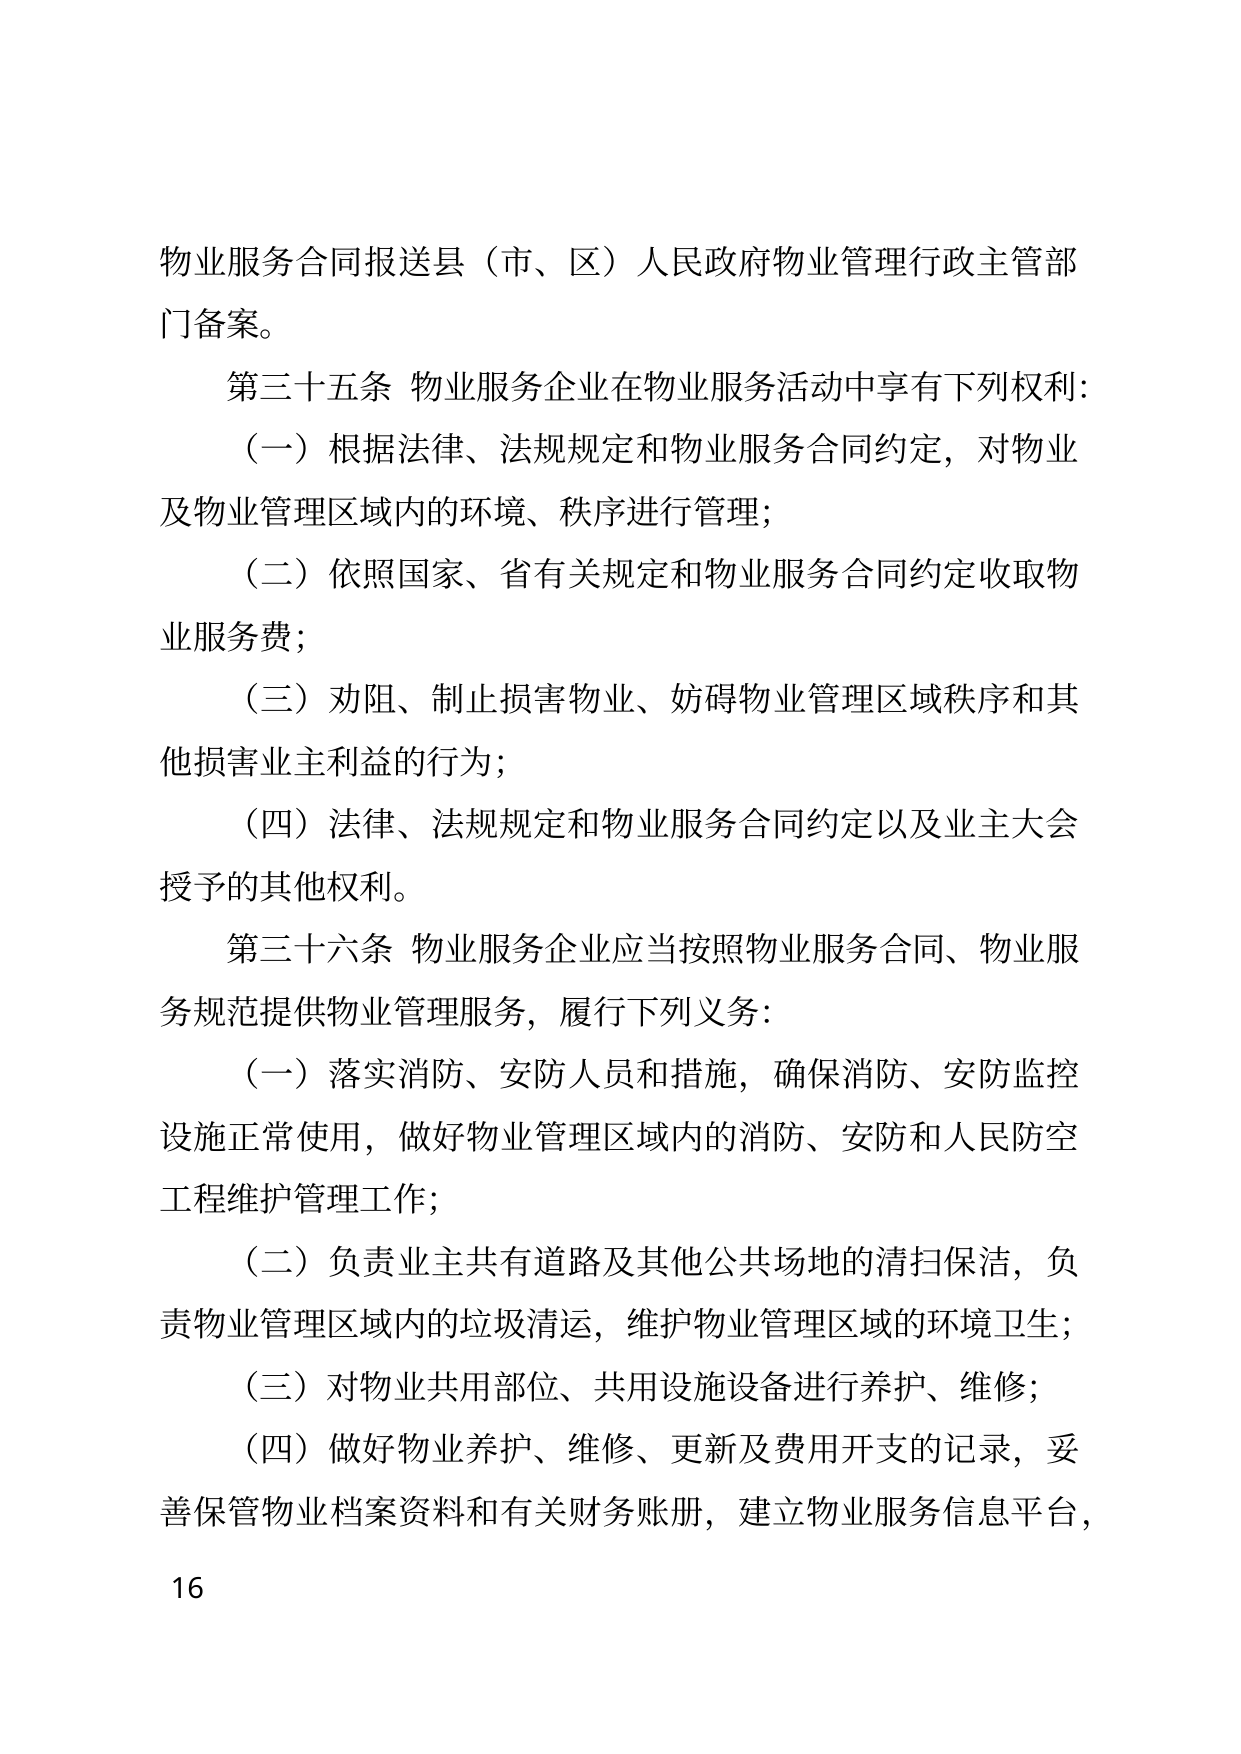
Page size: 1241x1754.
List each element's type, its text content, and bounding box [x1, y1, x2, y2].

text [159, 1412, 1081, 1537]
text （一）根据法律、法规规定和物业服务合同约定，对物业及物业管理区域内的环境、秩序进行管理； [159, 412, 1081, 537]
text （二）负责业主共有道路及其他公共场地的清扫保洁，负责物业管理区域内的垃圾清运，维护物业管理区域的环境卫生； [159, 1224, 1081, 1349]
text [159, 224, 1081, 349]
text （二）依照国家、省有关规定和物业服务合同约定收取物业服务费； [159, 537, 1081, 662]
text 第三十六条 物业服务企业应当按照物业服务合同、物业服务规范提供物业管理服务，履行下列义务： [159, 912, 1081, 1037]
text （一）落实消防、安防人员和措施，确保消防、安防监控设施正常使用，做好物业管理区域内的消防、安防和人民防空工程维护管理工作； [159, 1037, 1081, 1224]
text （四）法律、法规规定和物业服务合同约定以及业主大会授予的其他权利。 [159, 787, 1081, 912]
text （三）劝阻、制止损害物业、妨碍物业管理区域秩序和其他损害业主利益的行为； [159, 662, 1081, 787]
text （三）对物业共用部位、共用设施设备进行养护、维修； [159, 1349, 1081, 1412]
text 第三十五条 物业服务企业在物业服务活动中享有下列权利： [159, 349, 1081, 412]
